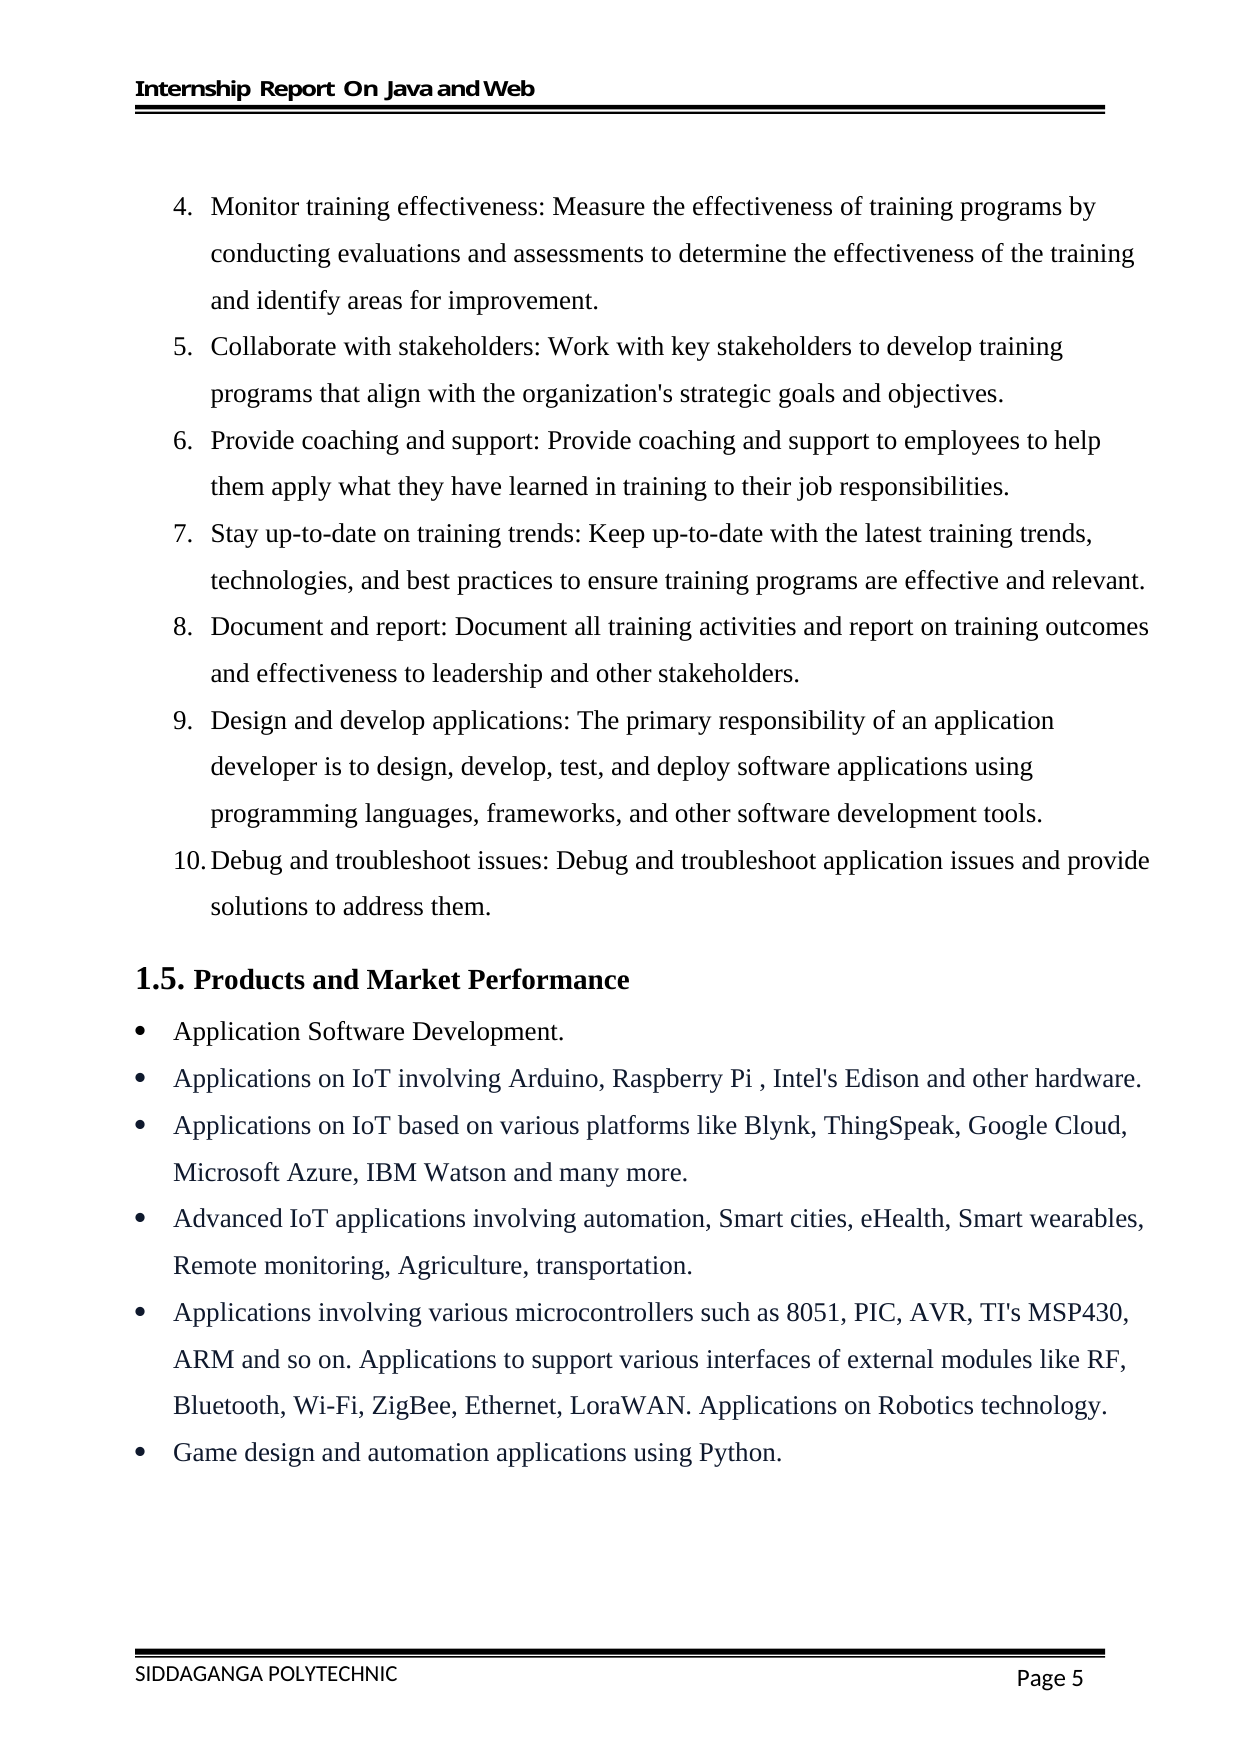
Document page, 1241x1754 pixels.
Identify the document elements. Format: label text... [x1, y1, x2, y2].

list Provide coaching and support: Provide coaching and support to employees to help them apply what they have learned in training to their job responsibilities. [173, 424, 1161, 502]
list Design and develop applications: The primary responsibility of an application developer is to design, develop, test, and deploy software applications using programming languages, frameworks, and other software development tools. [173, 704, 1161, 828]
list Application Software Development. [135, 1015, 1161, 1047]
list Applications on IoT involving Arduino, Raspberry Pi , Intel's Edison and other hardware. [135, 1062, 1161, 1093]
list Debug and troubleshoot issues: Debug and troubleshoot application issues and provide solutions to address them. [173, 844, 1161, 922]
list Applications on IoT based on various platforms like Blynk, ThingSpeak, Google Cloud, Microsoft Azure, IBM Watson and many more. [135, 1109, 1161, 1187]
list Stay up-to-date on training trends: Keep up-to-date with the latest training trends, technologies, and best practices to ensure training programs are effective and relevant. [173, 517, 1161, 595]
list Game design and automation applications using Python. [135, 1436, 1161, 1467]
list Document and report: Document all training activities and report on training outcomes and effectiveness to leadership and other stakeholders. [173, 610, 1161, 688]
subtitle 1.5. Products and Market Performance [135, 958, 1161, 996]
list Applications involving various microcontrollers such as 8051, PIC, AVR, TI's MSP430, ARM and so on. Applications to support various interfaces of external modules like RF, Bluetooth, Wi-Fi, ZigBee, Ethernet, LoraWAN. Applications on Robotics technology. [135, 1296, 1161, 1421]
list Advanced IoT applications involving automation, Smart cities, eHealth, Smart wearables, Remote monitoring, Agriculture, transportation. [135, 1203, 1161, 1281]
list Monitor training effectiveness: Measure the effectiveness of training programs by conducting evaluations and assessments to determine the effectiveness of the training and identify areas for improvement. [173, 190, 1161, 315]
list Collaborate with stakeholders: Work with key stakeholders to develop training programs that align with the organization's strategic goals and objectives. [173, 330, 1161, 408]
